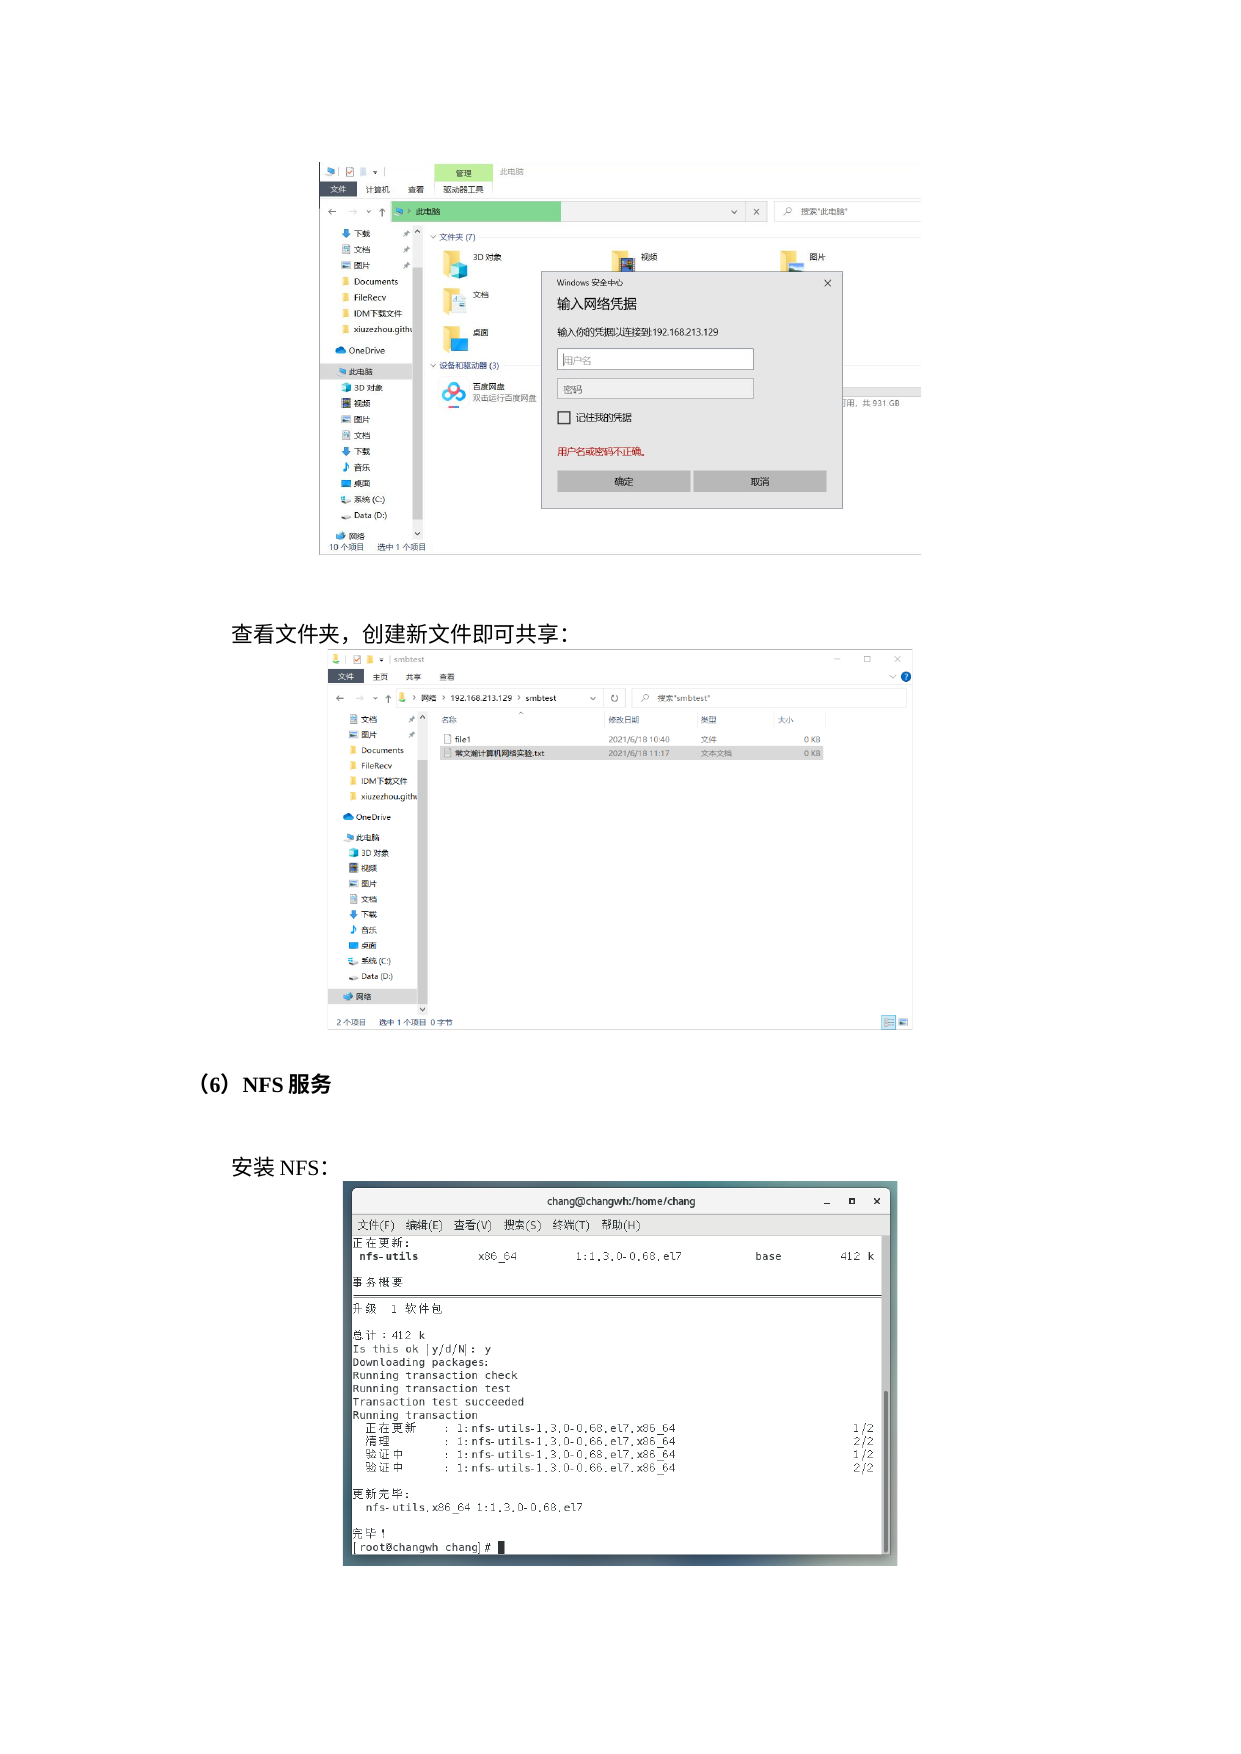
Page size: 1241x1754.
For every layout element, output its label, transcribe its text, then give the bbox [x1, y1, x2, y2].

text 查看文件夹，创建新文件即可共享： [187, 617, 1053, 649]
picture [342, 1181, 898, 1566]
text 安装NFS： [187, 1149, 1053, 1182]
subtitle （6）NFS服务 [187, 1067, 1053, 1099]
picture [327, 649, 913, 1030]
picture [319, 162, 922, 555]
